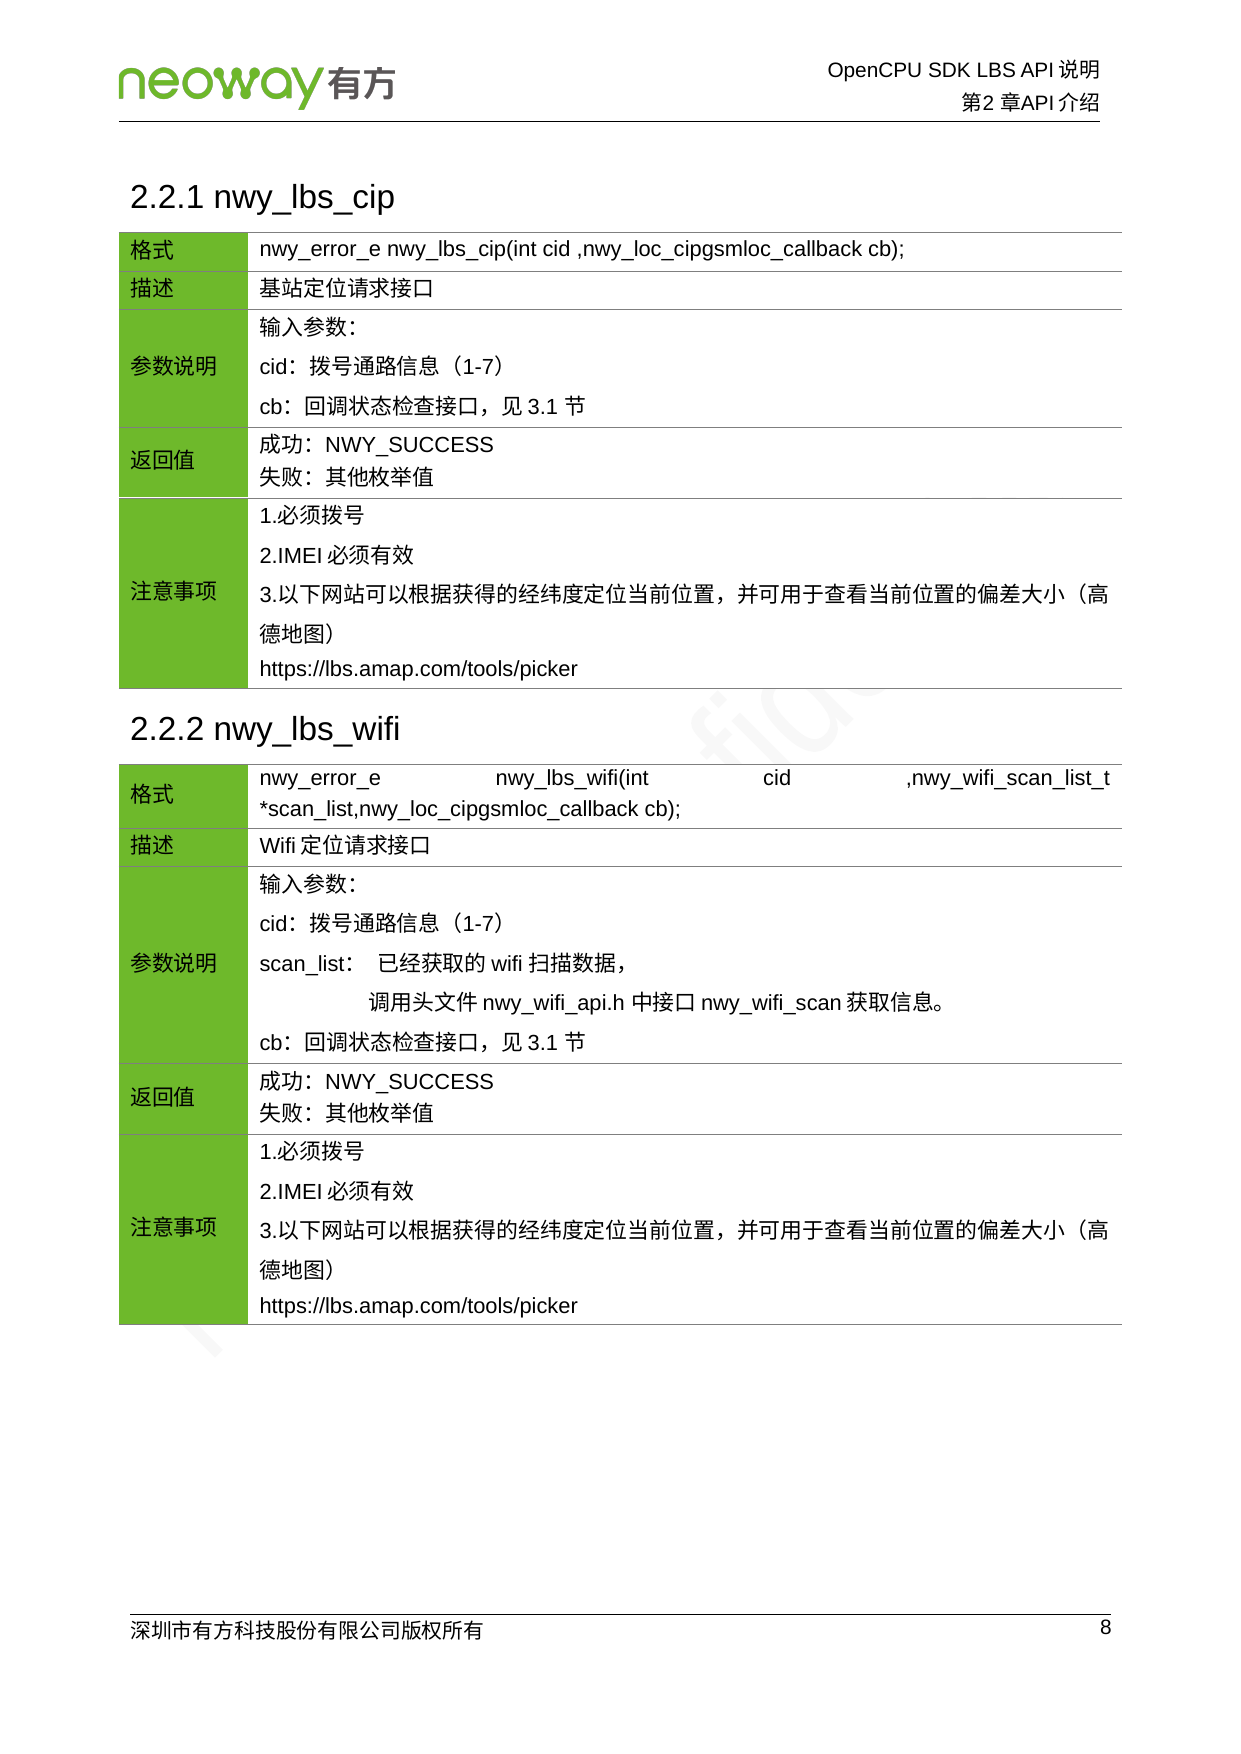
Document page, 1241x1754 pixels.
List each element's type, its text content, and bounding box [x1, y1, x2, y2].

table_header nwy_error_e nwy_lbs_cip(int cid ,nwy_loc_cipgsmloc_callback cb); [248, 233, 1122, 271]
table_cell 输入参数： cid：拨号通路信息（1-7） scan_list： 已经获取的wifi 扫描数据， 调用头文件nwy_wifi_api.h 中接口nwy_wifi_scan获取信息。 cb：回调状态检查接口，见3.1 节 [248, 867, 1122, 1063]
table_cell 成功：NWY_SUCCESS 失败：其他枚举值 [248, 1064, 1122, 1134]
table_cell 描述 [119, 272, 248, 309]
table_cell 返回值 [119, 1064, 248, 1134]
table_cell 参数说明 [119, 310, 248, 427]
table_cell 输入参数： cid：拨号通路信息（1-7） cb：回调状态检查接口，见3.1 节 [248, 310, 1122, 427]
picture [118, 67, 395, 110]
table_header 格式 [119, 233, 248, 271]
table_cell 返回值 [119, 428, 248, 497]
table_header nwy_error_e nwy_lbs_wifi(int cid ,nwy_wifi_scan_list_t *scan_list,nwy_loc_cipgsmloc_callback cb); [248, 765, 1122, 828]
table_cell 基站定位请求接口 [248, 272, 1122, 309]
subtitle nwy_lbs_wifi [130, 709, 1110, 748]
table_cell 成功：NWY_SUCCESS 失败：其他枚举值 [248, 428, 1122, 497]
table_cell Wifi定位请求接口 [248, 829, 1122, 866]
table_cell 描述 [119, 829, 248, 866]
table_cell 1.必须拨号 2.IMEI必须有效 3.以下网站可以根据获得的经纬度定位当前位置，并可用于查看当前位置的偏差大小（高德地图） https://lbs.amap.com/tools/picker [248, 499, 1122, 688]
table_cell 1.必须拨号 2.IMEI必须有效 3.以下网站可以根据获得的经纬度定位当前位置，并可用于查看当前位置的偏差大小（高德地图） https://lbs.amap.com/tools/picker [248, 1135, 1122, 1324]
table_cell 注意事项 [119, 1135, 248, 1324]
subtitle nwy_lbs_cip [130, 177, 1110, 215]
table_header 格式 [119, 765, 248, 828]
table_cell 参数说明 [119, 867, 248, 1063]
table_cell 注意事项 [119, 499, 248, 688]
